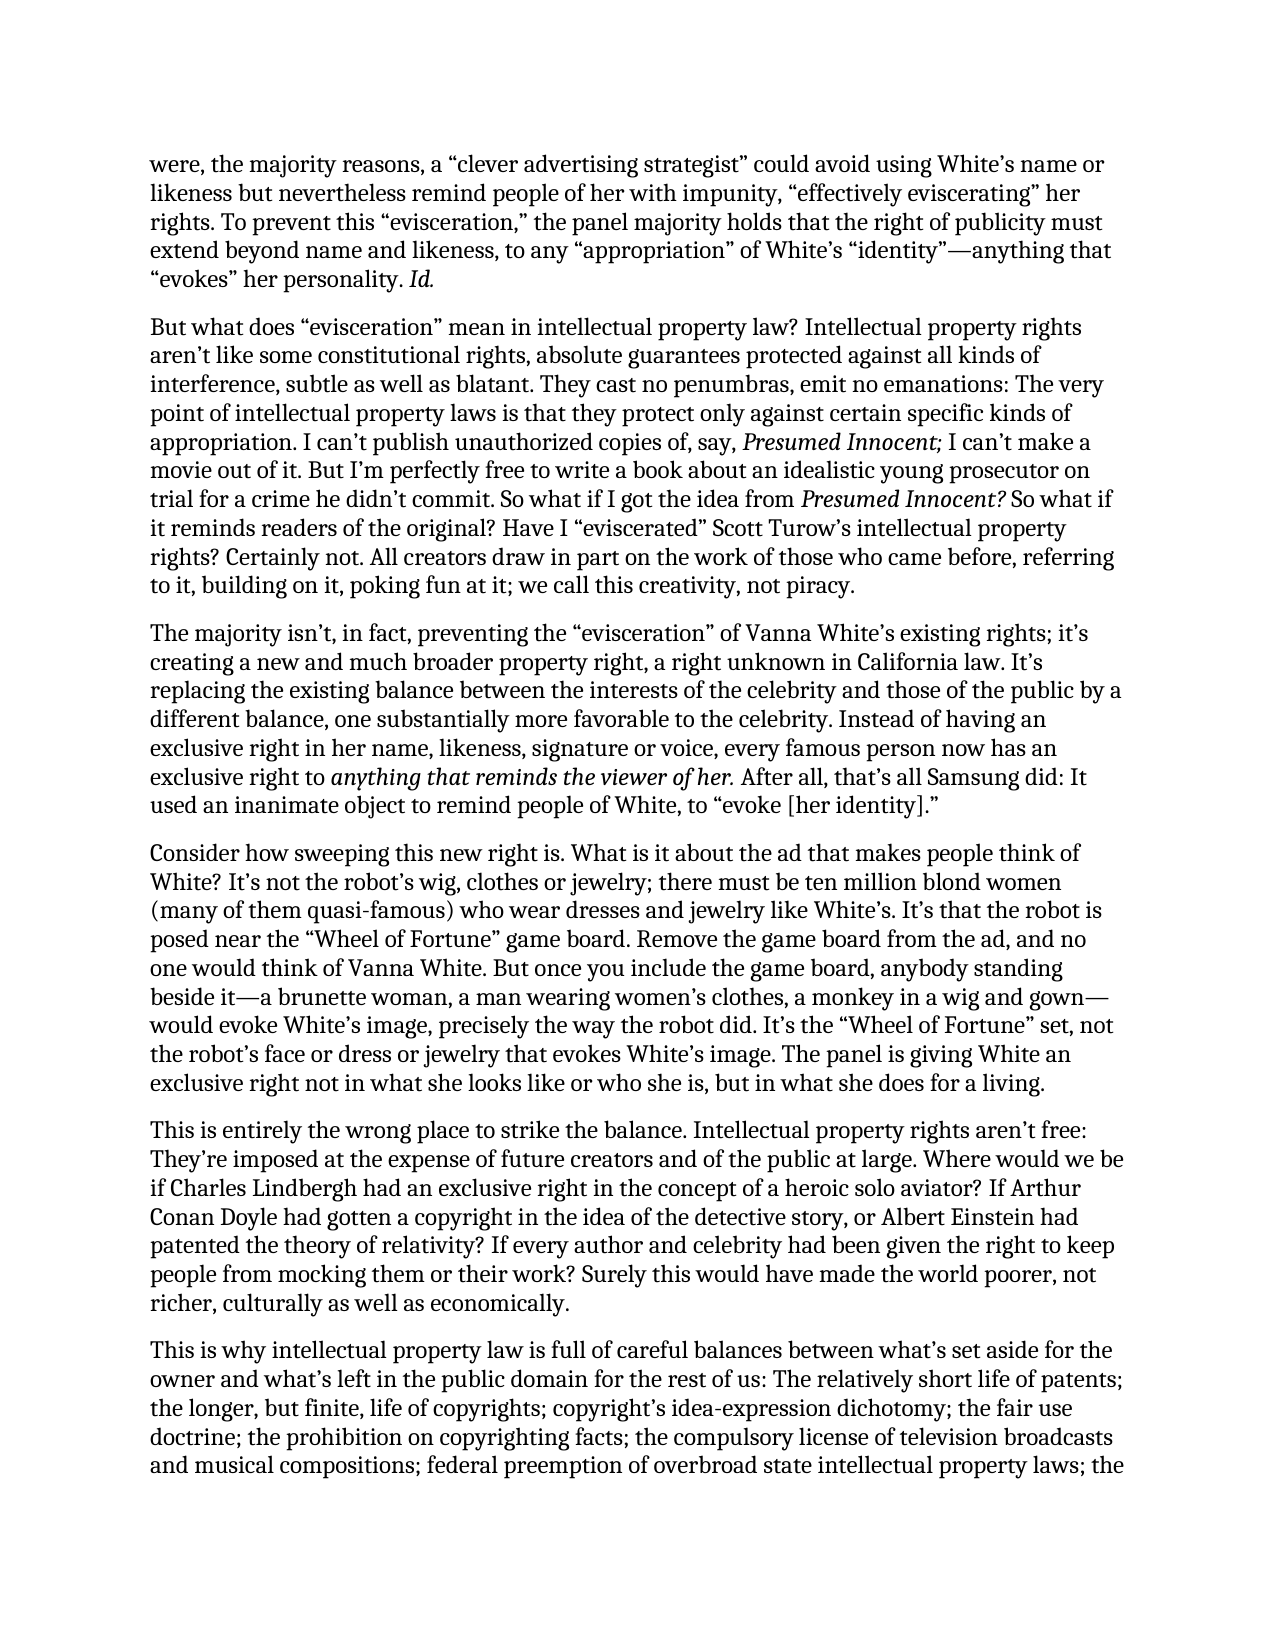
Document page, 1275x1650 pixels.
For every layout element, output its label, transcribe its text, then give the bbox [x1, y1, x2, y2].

text The majority isn’t, in fact, preventing the “evisceration” of Vanna White’s existing rights; it’s creating a new and much broader property right, a right unknown in California law. It’s replacing the existing balance between the interests of the celebrity and those of the public by a different balance, one substantially more favorable to the celebrity. Instead of having an exclusive right in her name, likeness, signature or voice, every famous person now has an exclusive right to anything that reminds the viewer of her. After all, that’s all Samsung did: It used an inanimate object to remind people of White, to “evoke [her identity].” [150, 619, 1125, 820]
text Consider how sweeping this new right is. What is it about the ad that makes people think of White? It’s not the robot’s wig, clothes or jewelry; there must be ten million blond women (many of them quasi-famous) who wear dresses and jewelry like White’s. It’s that the robot is posed near the “Wheel of Fortune” game board. Remove the game board from the ad, and no one would think of Vanna White. But once you include the game board, anybody standing beside it—a brunette woman, a man wearing women’s clothes, a monkey in a wig and gown—would evoke White’s image, precisely the way the robot did. It’s the “Wheel of Fortune” set, not the robot’s face or dress or jewelry that evokes White’s image. The panel is giving White an exclusive right not in what she looks like or who she is, but in what she does for a living. [150, 839, 1125, 1097]
text But what does “evisceration” mean in intellectual property law? Intellectual property rights aren’t like some constitutional rights, absolute guarantees protected against all kinds of interference, subtle as well as blatant. They cast no penumbras, emit no emanations: The very point of intellectual property laws is that they protect only against certain specific kinds of appropriation. I can’t publish unauthorized copies of, say, Presumed Innocent; I can’t make a movie out of it. But I’m perfectly free to write a book about an idealistic young prosecutor on trial for a crime he didn’t commit. So what if I got the idea from Presumed Innocent? So what if it reminds readers of the original? Have I “eviscerated” Scott Turow’s intellectual property rights? Certainly not. All creators draw in part on the work of those who came before, referring to it, building on it, poking fun at it; we call this creativity, not piracy. [150, 312, 1125, 600]
